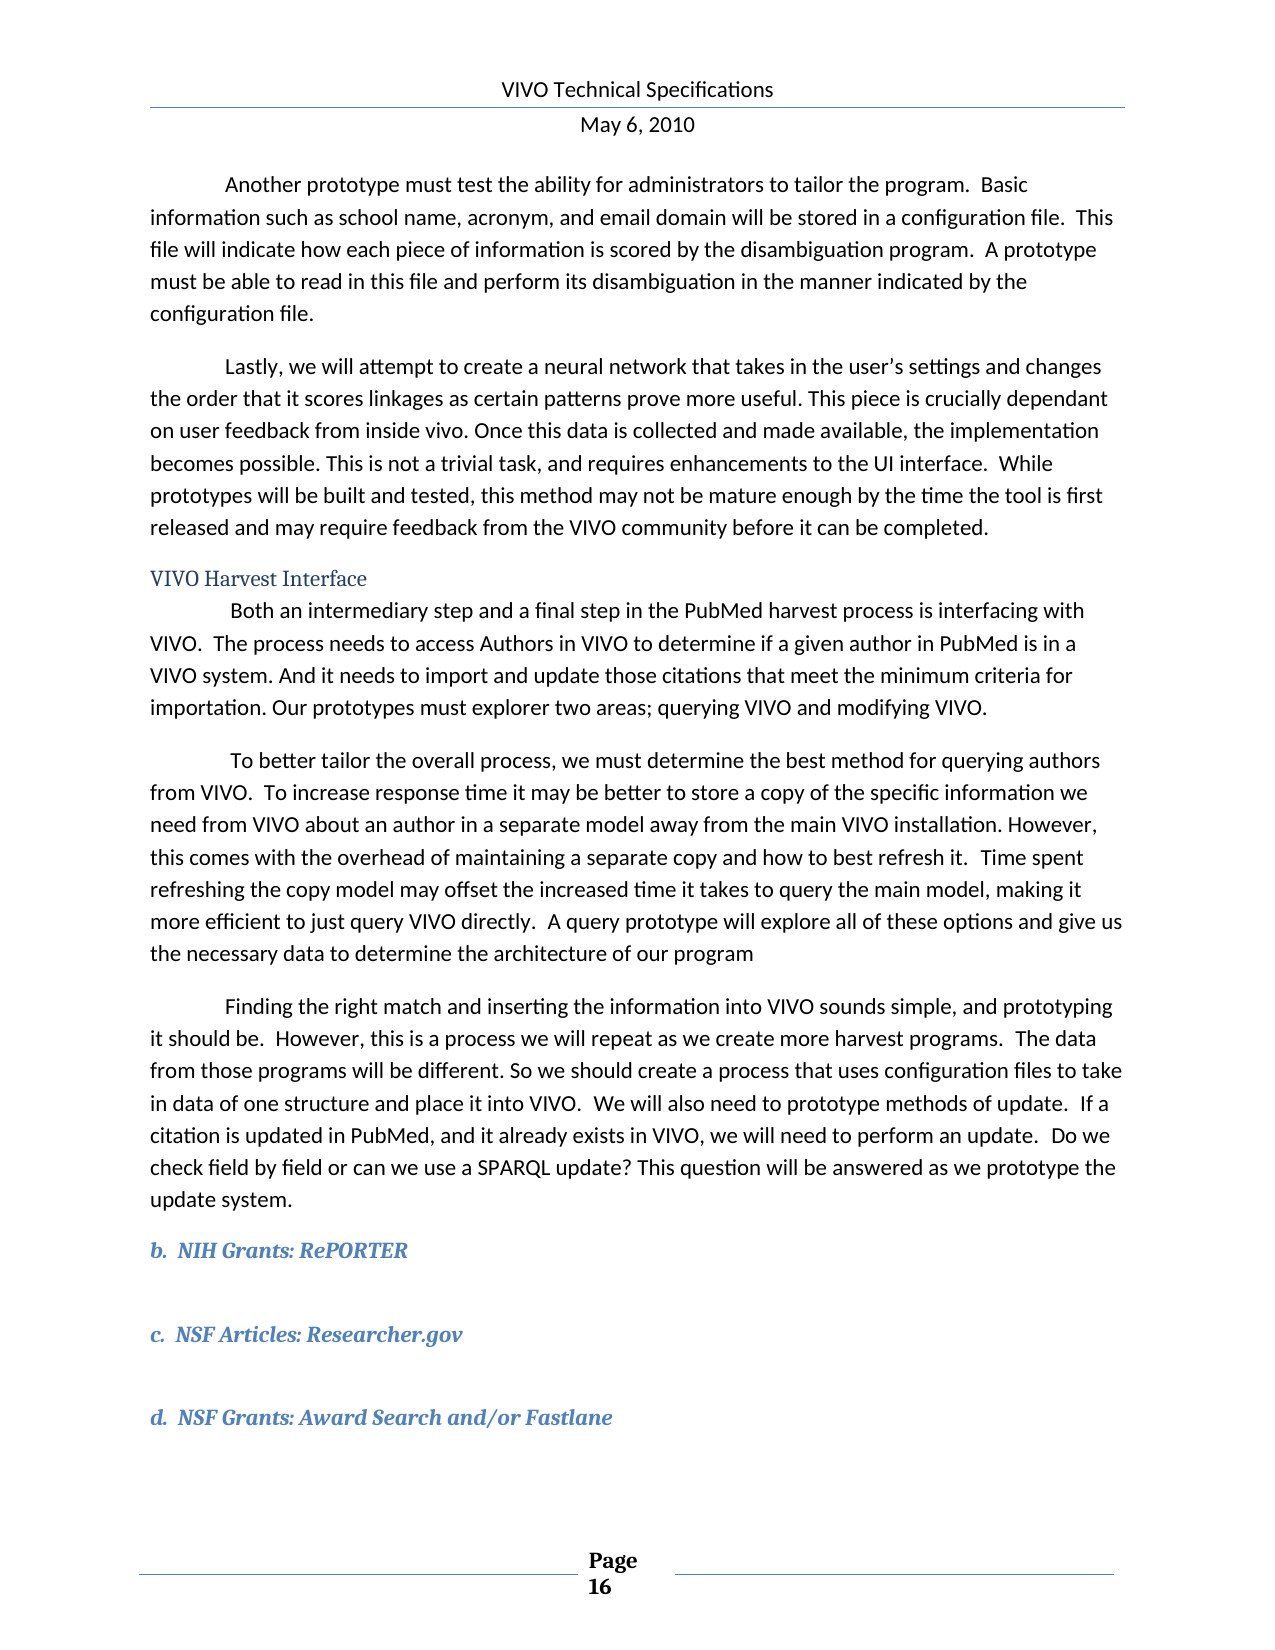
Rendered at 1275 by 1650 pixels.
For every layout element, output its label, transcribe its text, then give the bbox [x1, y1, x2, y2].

subtitle c. NSF Articles: Researcher.gov [150, 1322, 1125, 1348]
text Lastly, we will attempt to create a neural network that takes in the user’s settings and changes the order that it scores linkages as certain patterns prove more useful. This piece is crucially dependant on user feedback from inside vivo. Once this data is collected and made available, the implementation becomes possible. This is not a trivial task, and requires enhancements to the UI interface. While prototypes will be built and tested, this method may not be mature enough by the time the tool is first released and may require feedback from the VIVO community before it can be completed. [150, 352, 1125, 541]
subtitle b. NIH Grants: RePORTER [150, 1238, 1125, 1265]
subtitle d. NSF Grants: Award Search and/or Fastlane [150, 1405, 1125, 1431]
text To better tailor the overall process, we must determine the best method for querying authors from VIVO. To increase response time it may be better to store a copy of the specific information we need from VIVO about an author in a separate model away from the main VIVO installation. However, this comes with the overhead of maintaining a separate copy and how to best refresh it. Time spent refreshing the copy model may offset the increased time it takes to query the main model, making it more efficient to just query VIVO directly. A query prototype will explore all of these options and give us the necessary data to determine the architecture of our program [150, 746, 1125, 967]
text Another prototype must test the ability for administrators to tailor the program. Basic information such as school name, acronym, and email domain will be stored in a configuration file. This file will indicate how each piece of information is scored by the disambiguation program. A prototype must be able to read in this file and perform its disambiguation in the manner indicated by the configuration file. [150, 171, 1125, 327]
text Finding the right match and inserting the information into VIVO sounds simple, and prototyping it should be. However, this is a process we will repeat as we create more harvest programs. The data from those programs will be different. So we should create a process that uses configuration files to take in data of one structure and place it into VIVO. We will also need to prototype methods of update. If a citation is updated in PubMed, and it already exists in VIVO, we will need to perform an update. Do we check field by field or can we use a SPARQL update? This question will be answered as we prototype the update system. [150, 992, 1125, 1213]
subtitle VIVO Harvest Interface [150, 566, 1125, 593]
text Both an intermediary step and a final step in the PubMed harvest process is interfacing with VIVO. The process needs to access Authors in VIVO to determine if a given author in PubMed is in a VIVO system. And it needs to import and update those citations that meet the minimum criteria for importation. Our prototypes must explorer two areas; querying VIVO and modifying VIVO. [150, 596, 1125, 721]
